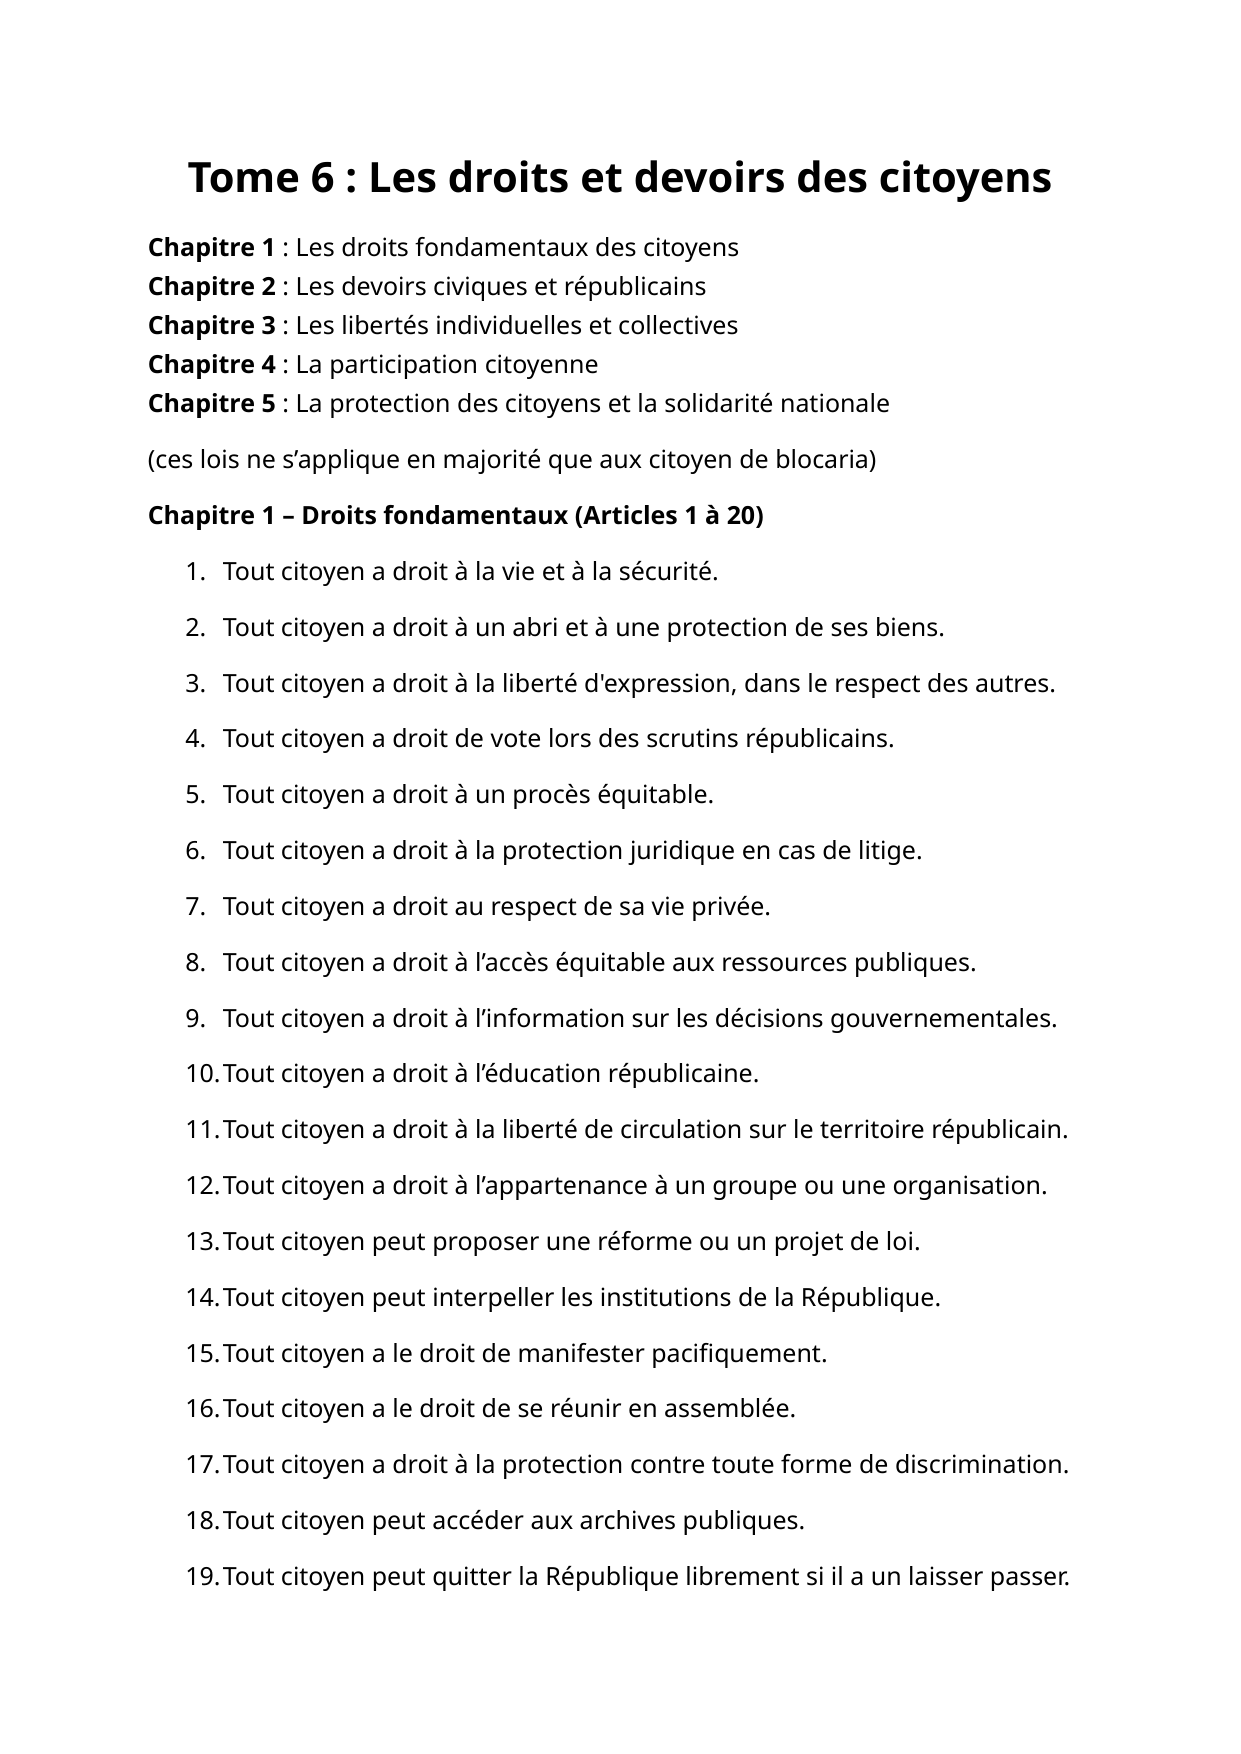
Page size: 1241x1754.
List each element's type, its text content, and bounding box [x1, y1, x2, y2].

list Tout citoyen peut interpeller les institutions de la République. [185, 1279, 1093, 1313]
list Tout citoyen a droit à un procès équitable. [185, 777, 1093, 811]
list Tout citoyen a droit à la liberté d'expression, dans le respect des autres. [185, 665, 1093, 699]
text Chapitre 1 : Les droits fondamentaux des citoyens Chapitre 2 : Les devoirs civiques et républicains Chapitre 3 : Les libertés individuelles et collectives Chapitre 4 : La participation citoyenne Chapitre 5 : La protection des citoyens et la solidarité nationale [148, 229, 1093, 420]
list Tout citoyen a droit à la liberté de circulation sur le territoire républicain. [185, 1112, 1093, 1146]
list Tout citoyen a le droit de manifester pacifiquement. [185, 1335, 1093, 1369]
list Tout citoyen peut proposer une réforme ou un projet de loi. [185, 1224, 1093, 1258]
list Tout citoyen a le droit de se réunir en assemblée. [185, 1391, 1093, 1425]
list Tout citoyen a droit à l’appartenance à un groupe ou une organisation. [185, 1168, 1093, 1202]
list Tout citoyen a droit à la protection contre toute forme de discrimination. [185, 1447, 1093, 1481]
text Chapitre 1 – Droits fondamentaux (Articles 1 à 20) [148, 498, 1093, 532]
list Tout citoyen a droit à l’information sur les décisions gouvernementales. [185, 1000, 1093, 1034]
list Tout citoyen a droit à la protection juridique en cas de litige. [185, 833, 1093, 867]
text Tome 6 : Les droits et devoirs des citoyens [148, 148, 1093, 204]
list Tout citoyen a droit au respect de sa vie privée. [185, 889, 1093, 923]
list Tout citoyen a droit à l’éducation républicaine. [185, 1056, 1093, 1090]
list Tout citoyen peut quitter la République librement si il a un laisser passer. [185, 1559, 1093, 1593]
list Tout citoyen a droit de vote lors des scrutins républicains. [185, 721, 1093, 755]
list Tout citoyen a droit à la vie et à la sécurité. [185, 554, 1093, 588]
list Tout citoyen a droit à un abri et à une protection de ses biens. [185, 609, 1093, 643]
text (ces lois ne s’applique en majorité que aux citoyen de blocaria) [148, 442, 1093, 476]
list Tout citoyen peut accéder aux archives publiques. [185, 1503, 1093, 1537]
list Tout citoyen a droit à l’accès équitable aux ressources publiques. [185, 944, 1093, 978]
